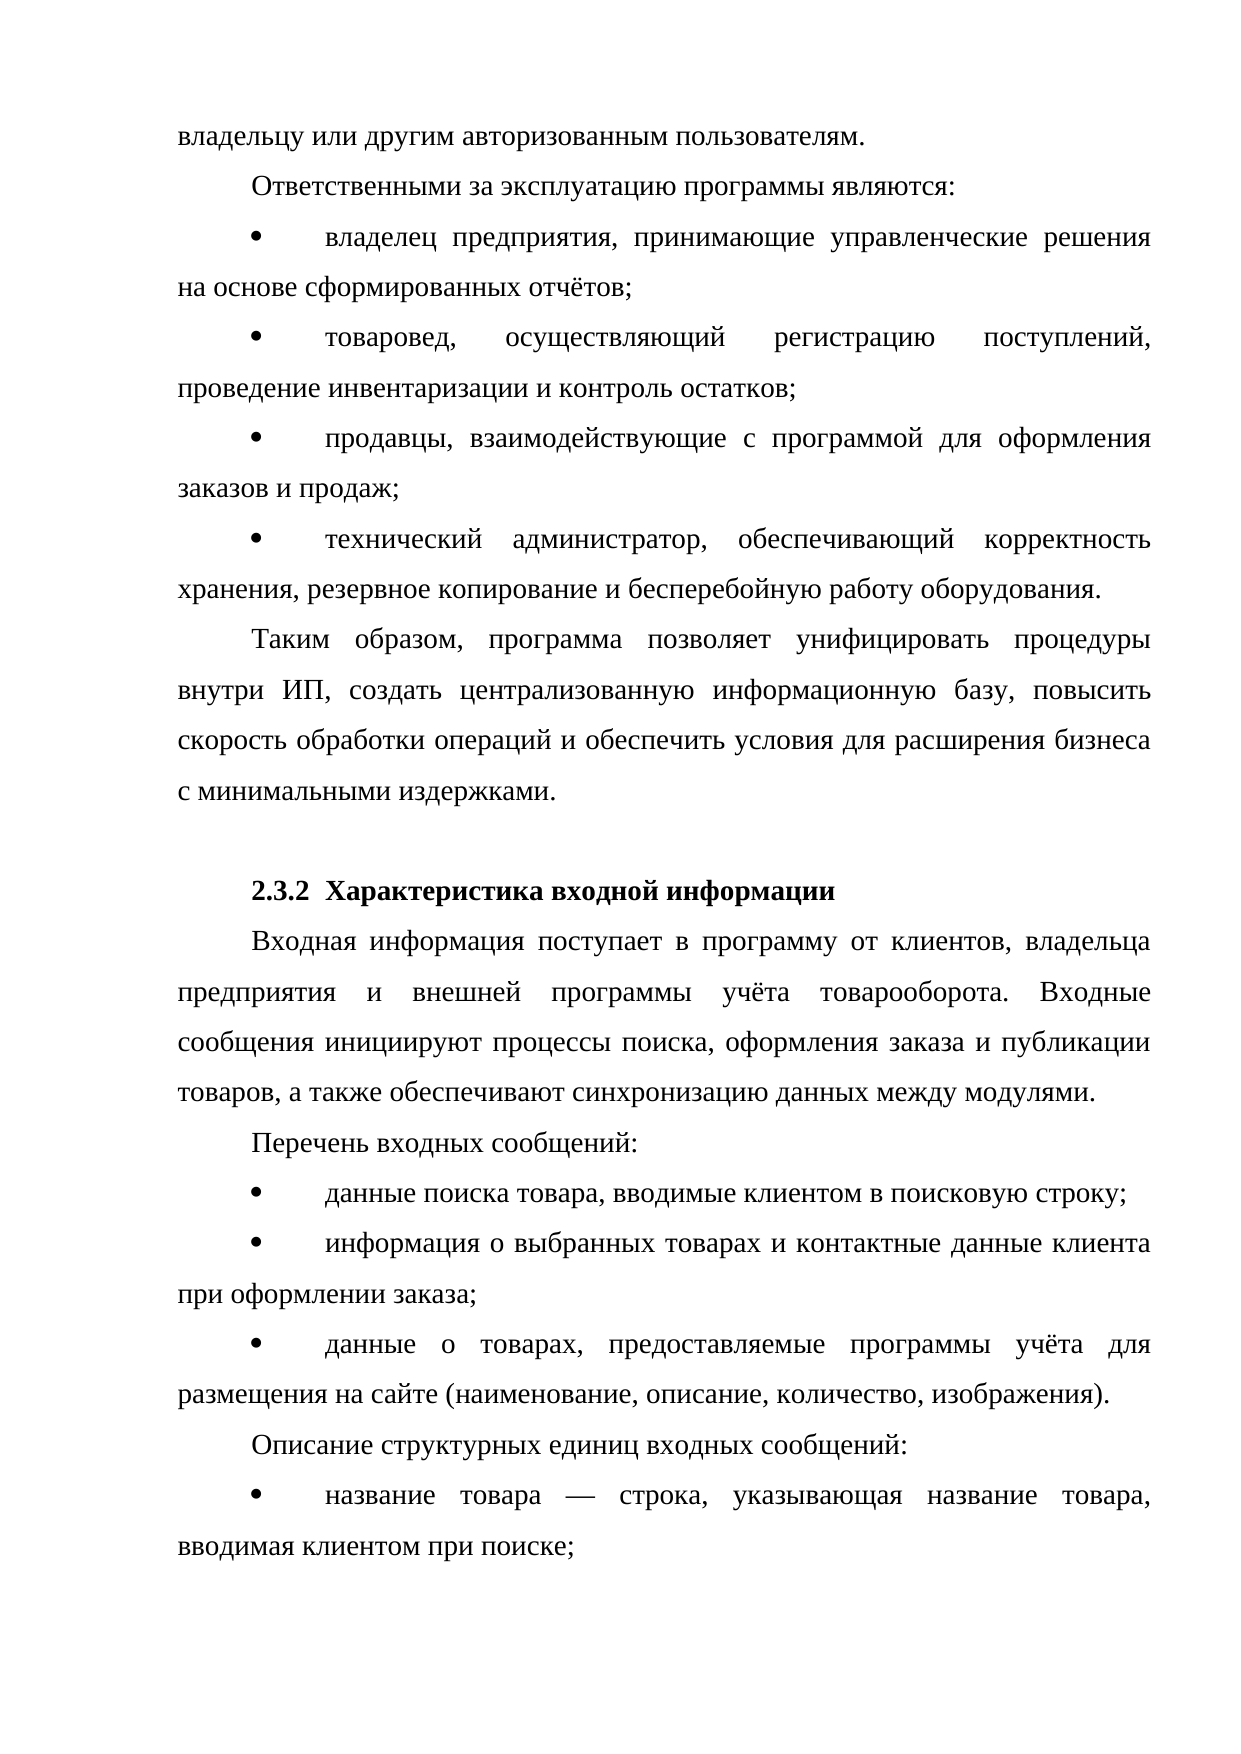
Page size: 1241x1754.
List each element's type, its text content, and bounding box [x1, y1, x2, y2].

list технический администратор, обеспечивающий корректность хранения, резервное копирование и бесперебойную работу оборудования. [177, 521, 1152, 605]
list данные поиска товара, вводимые клиентом в поисковую строку; [177, 1175, 1152, 1209]
text Входная информация поступает в программу от клиентов, владельца предприятия и внешней программы учёта товарооборота. Входные сообщения инициируют процессы поиска, оформления заказа и публикации товаров, а также обеспечивают синхронизацию данных между модулями. [177, 923, 1152, 1108]
list информация о выбранных товарах и контактные данные клиента при оформлении заказа; [177, 1226, 1152, 1309]
list продавцы, взаимодействующие с программой для оформления заказов и продаж; [177, 420, 1152, 504]
list Характеристика входной информации [177, 873, 1152, 907]
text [177, 118, 1152, 152]
text Ответственными за эксплуатацию программы являются: [177, 168, 1152, 202]
text Описание структурных единиц входных сообщений: [177, 1427, 1152, 1461]
list владелец предприятия, принимающие управленческие решения на основе сформированных отчётов; [177, 219, 1152, 303]
list данные о товарах, предоставляемые программы учёта для размещения на сайте (наименование, описание, количество, изображения). [177, 1326, 1152, 1410]
list товаровед, осуществляющий регистрацию поступлений, проведение инвентаризации и контроль остатков; [177, 319, 1152, 403]
list название товара — строка, указывающая название товара, вводимая клиентом при поиске; [177, 1477, 1152, 1561]
text Таким образом, программа позволяет унифицировать процедуры внутри ИП, создать централизованную информационную базу, повысить скорость обработки операций и обеспечить условия для расширения бизнеса с минимальными издержками. [177, 622, 1152, 806]
text Перечень входных сообщений: [177, 1125, 1152, 1158]
